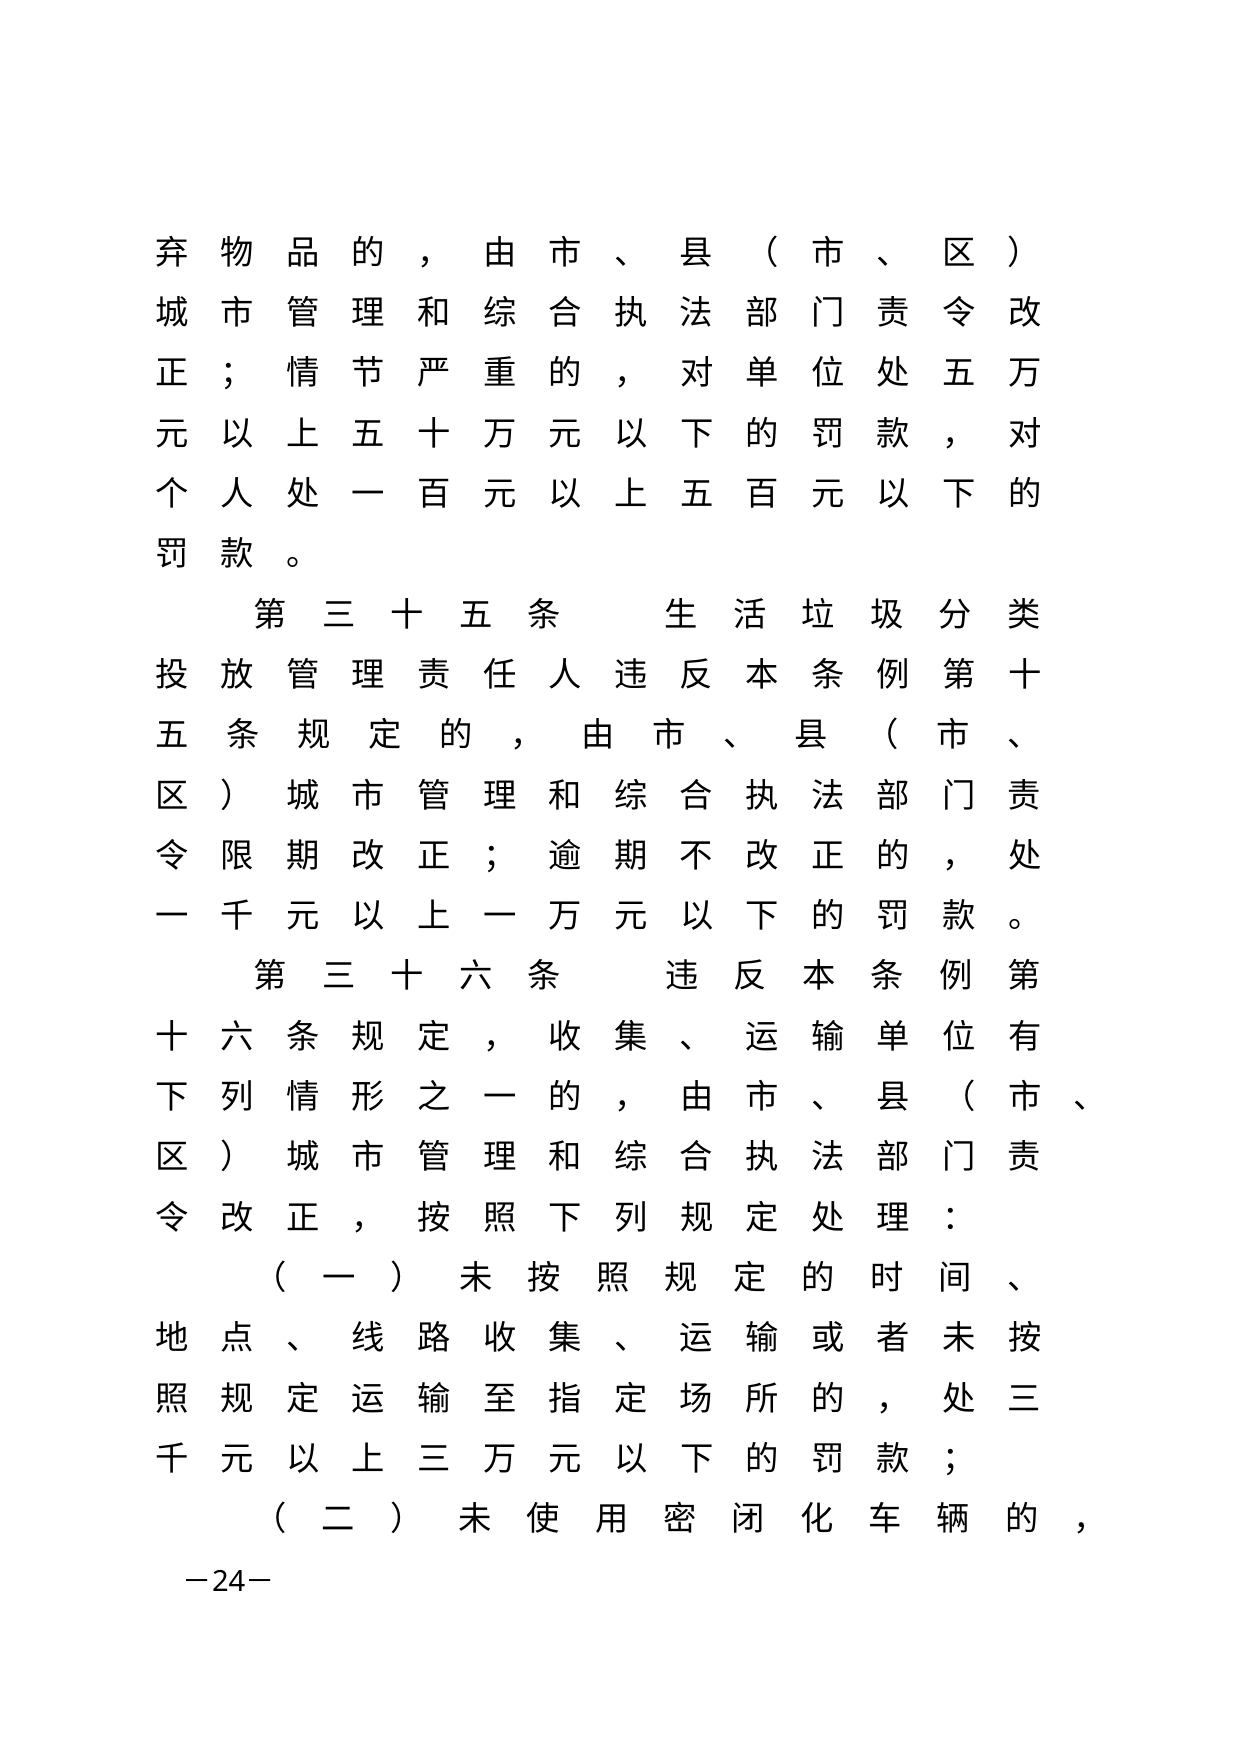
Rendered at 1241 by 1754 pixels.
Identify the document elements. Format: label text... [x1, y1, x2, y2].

text 第三十六条 违反本条例第十六条规定，收集、运输单位有下列情形之一的，由市、县（市、区）城市管理和综合执法部门责令改正，按照下列规定处理： [155, 943, 1073, 1245]
text 第三十五条 生活垃圾分类投放管理责任人违反本条例第十五条规定的，由市、县（市、区）城市管理和综合执法部门责令限期改正；逾期不改正的，处一千元以上一万元以下的罚款。 [155, 581, 1073, 943]
text 第三十四条 任何单位和个人违反本条例第十二条第一款、第二款和第十三条第一款的规定，未按照分类规定投放生活垃圾的，或者未按规定投放体积较大的废弃物品的，由市、县（市、区）城市管理和综合执法部门责令改正；情节严重的，对单位处五万元以上五十万元以下的罚款，对个人处一百元以上五百元以下的罚款。 [155, 219, 1073, 581]
text （一）未按照规定的时间、地点、线路收集、运输或者未按照规定运输至指定场所的，处三千元以上三万元以下的罚款； [155, 1245, 1073, 1486]
text （二）未使用密闭化车辆的，处二千元以上二万元以下的罚款；拒不改正的，车辆不得上道路行驶； [155, 1486, 1073, 1546]
